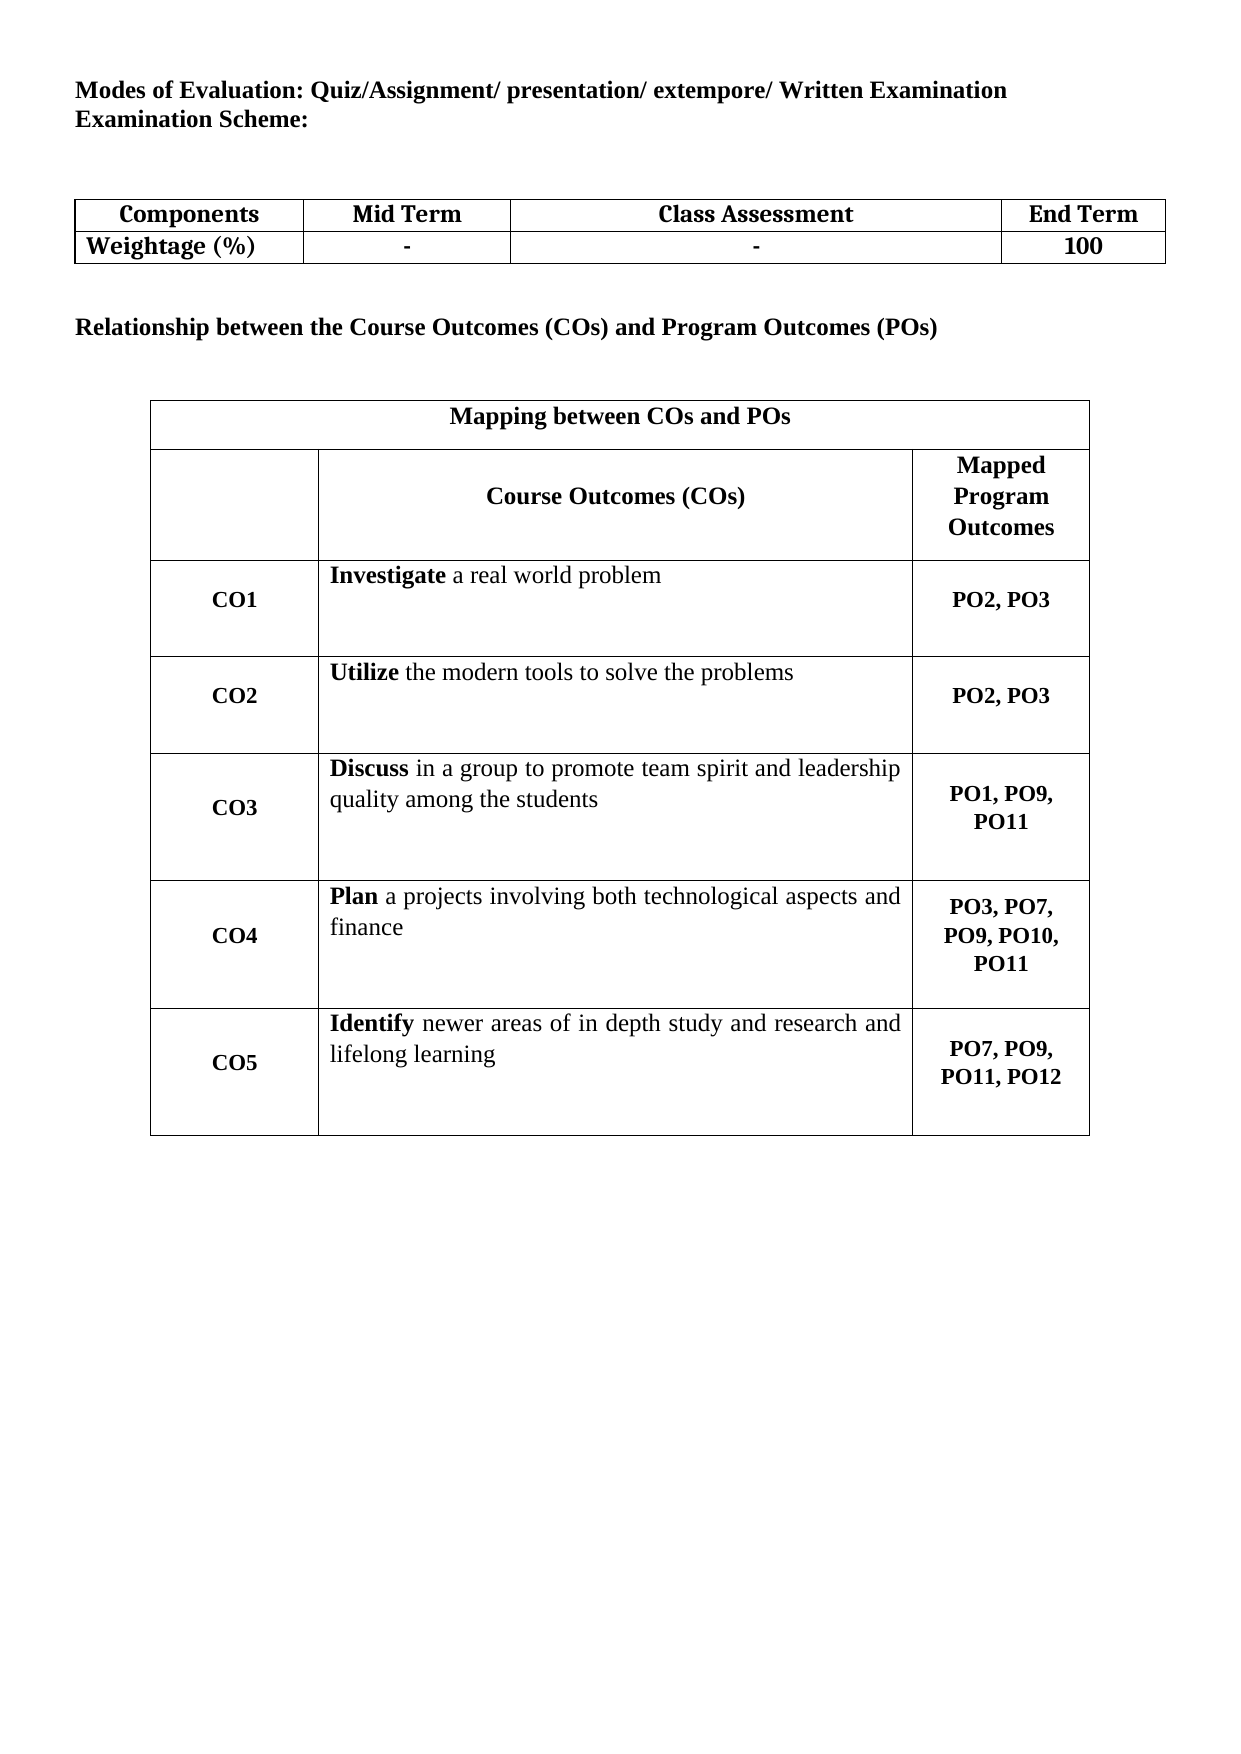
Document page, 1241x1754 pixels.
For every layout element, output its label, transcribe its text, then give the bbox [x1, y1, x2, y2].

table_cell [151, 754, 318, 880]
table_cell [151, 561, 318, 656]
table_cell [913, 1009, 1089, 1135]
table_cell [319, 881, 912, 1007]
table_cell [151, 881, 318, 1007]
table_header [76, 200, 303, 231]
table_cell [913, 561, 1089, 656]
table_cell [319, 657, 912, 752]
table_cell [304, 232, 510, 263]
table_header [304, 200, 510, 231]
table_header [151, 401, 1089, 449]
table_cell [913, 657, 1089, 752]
text Relationship between the Course Outcomes (COs) and Program Outcomes (POs) [75, 312, 1165, 340]
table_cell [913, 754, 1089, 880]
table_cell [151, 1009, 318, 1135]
text Modes of Evaluation: Quiz/Assignment/ presentation/ extempore/ Written Examination [75, 75, 1165, 104]
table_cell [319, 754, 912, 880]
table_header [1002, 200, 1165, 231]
text Examination Scheme: [75, 104, 1165, 132]
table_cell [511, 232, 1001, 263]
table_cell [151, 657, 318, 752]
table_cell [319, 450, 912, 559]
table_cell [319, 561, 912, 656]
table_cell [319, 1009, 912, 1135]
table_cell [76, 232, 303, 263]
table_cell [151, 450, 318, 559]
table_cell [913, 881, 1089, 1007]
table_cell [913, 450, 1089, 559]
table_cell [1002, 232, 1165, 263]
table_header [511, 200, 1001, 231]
